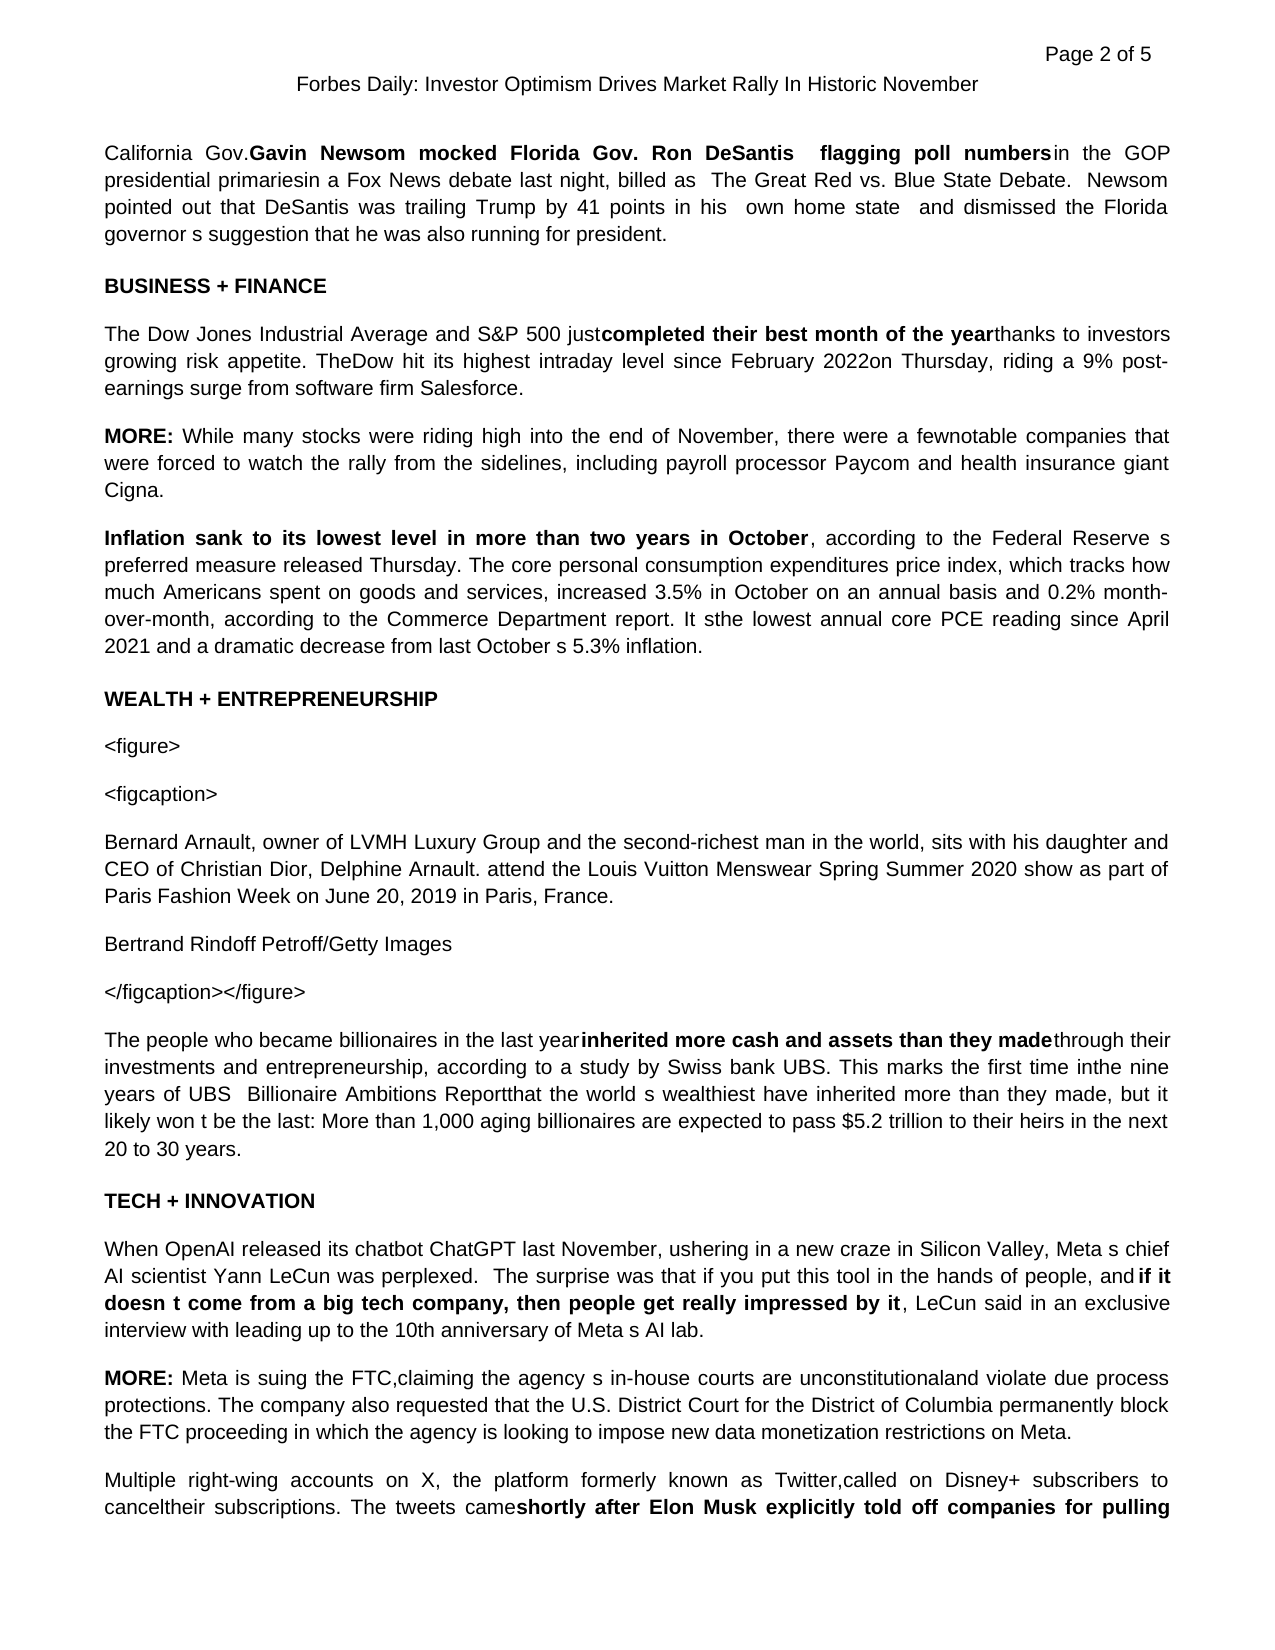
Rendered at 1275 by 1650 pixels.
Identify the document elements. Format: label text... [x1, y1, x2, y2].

text <figcaption> [104, 779, 1171, 806]
text Bernard Arnault, owner of LVMH Luxury Group and the second-richest man in the world, sits with his daughter and CEO of Christian Dior, Delphine Arnault. attend the Louis Vuitton Menswear Spring Summer 2020 show as part of Paris Fashion Week on June 20, 2019 in Paris, France. [104, 827, 1171, 908]
text Bertrand Rindoff Petroff/Getty Images [104, 929, 1171, 956]
text MORE: Meta is suing the FTC,claiming the agency s in-house courts are unconstitutionaland violate due process protections. The company also requested that the U.S. District Court for the District of Columbia permanently block the FTC proceeding in which the agency is looking to impose new data monetization restrictions on Meta. [104, 1362, 1171, 1444]
text <figure> [104, 731, 1171, 758]
text WEALTH + ENTREPRENEURSHIP [104, 683, 1171, 710]
text </figcaption></figure> [104, 977, 1171, 1004]
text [104, 1464, 1171, 1519]
text The people who became billionaires in the last yearinherited more cash and assets than they madethrough their investments and entrepreneurship, according to a study by Swiss bank UBS. This marks the first time inthe nine years of UBS Billionaire Ambitions Reportthat the world s wealthiest have inherited more than they made, but it likely won t be the last: More than 1,000 aging billionaires are expected to pass $5.2 trillion to their heirs in the next 20 to 30 years. [104, 1025, 1171, 1160]
text The Dow Jones Industrial Average and S&P 500 justcompleted their best month of the yearthanks to investors growing risk appetite. TheDow hit its highest intraday level since February 2022on Thursday, riding a 9% post-earnings surge from software firm Salesforce. [104, 319, 1171, 400]
text Inflation sank to its lowest level in more than two years in October, according to the Federal Reserve s preferred measure released Thursday. The core personal consumption expenditures price index, which tracks how much Americans spent on goods and services, increased 3.5% in October on an annual basis and 0.2% month-over-month, according to the Commerce Department report. It sthe lowest annual core PCE reading since April 2021 and a dramatic decrease from last October s 5.3% inflation. [104, 523, 1171, 658]
text TECH + INNOVATION [104, 1185, 1171, 1212]
text MORE: While many stocks were riding high into the end of November, there were a fewnotable companies that were forced to watch the rally from the sidelines, including payroll processor Paycom and health insurance giant Cigna. [104, 421, 1171, 502]
text California Gov.Gavin Newsom mocked Florida Gov. Ron DeSantis flagging poll numbersin the GOP presidential primariesin a Fox News debate last night, billed as The Great Red vs. Blue State Debate. Newsom pointed out that DeSantis was trailing Trump by 41 points in his own home state and dismissed the Florida governor s suggestion that he was also running for president. [104, 137, 1171, 246]
text BUSINESS + FINANCE [104, 271, 1171, 298]
text When OpenAI released its chatbot ChatGPT last November, ushering in a new craze in Silicon Valley, Meta s chief AI scientist Yann LeCun was perplexed. The surprise was that if you put this tool in the hands of people, andif it doesn t come from a big tech company, then people get really impressed by it, LeCun said in an exclusive interview with leading up to the 10th anniversary of Meta s AI lab. [104, 1233, 1171, 1342]
